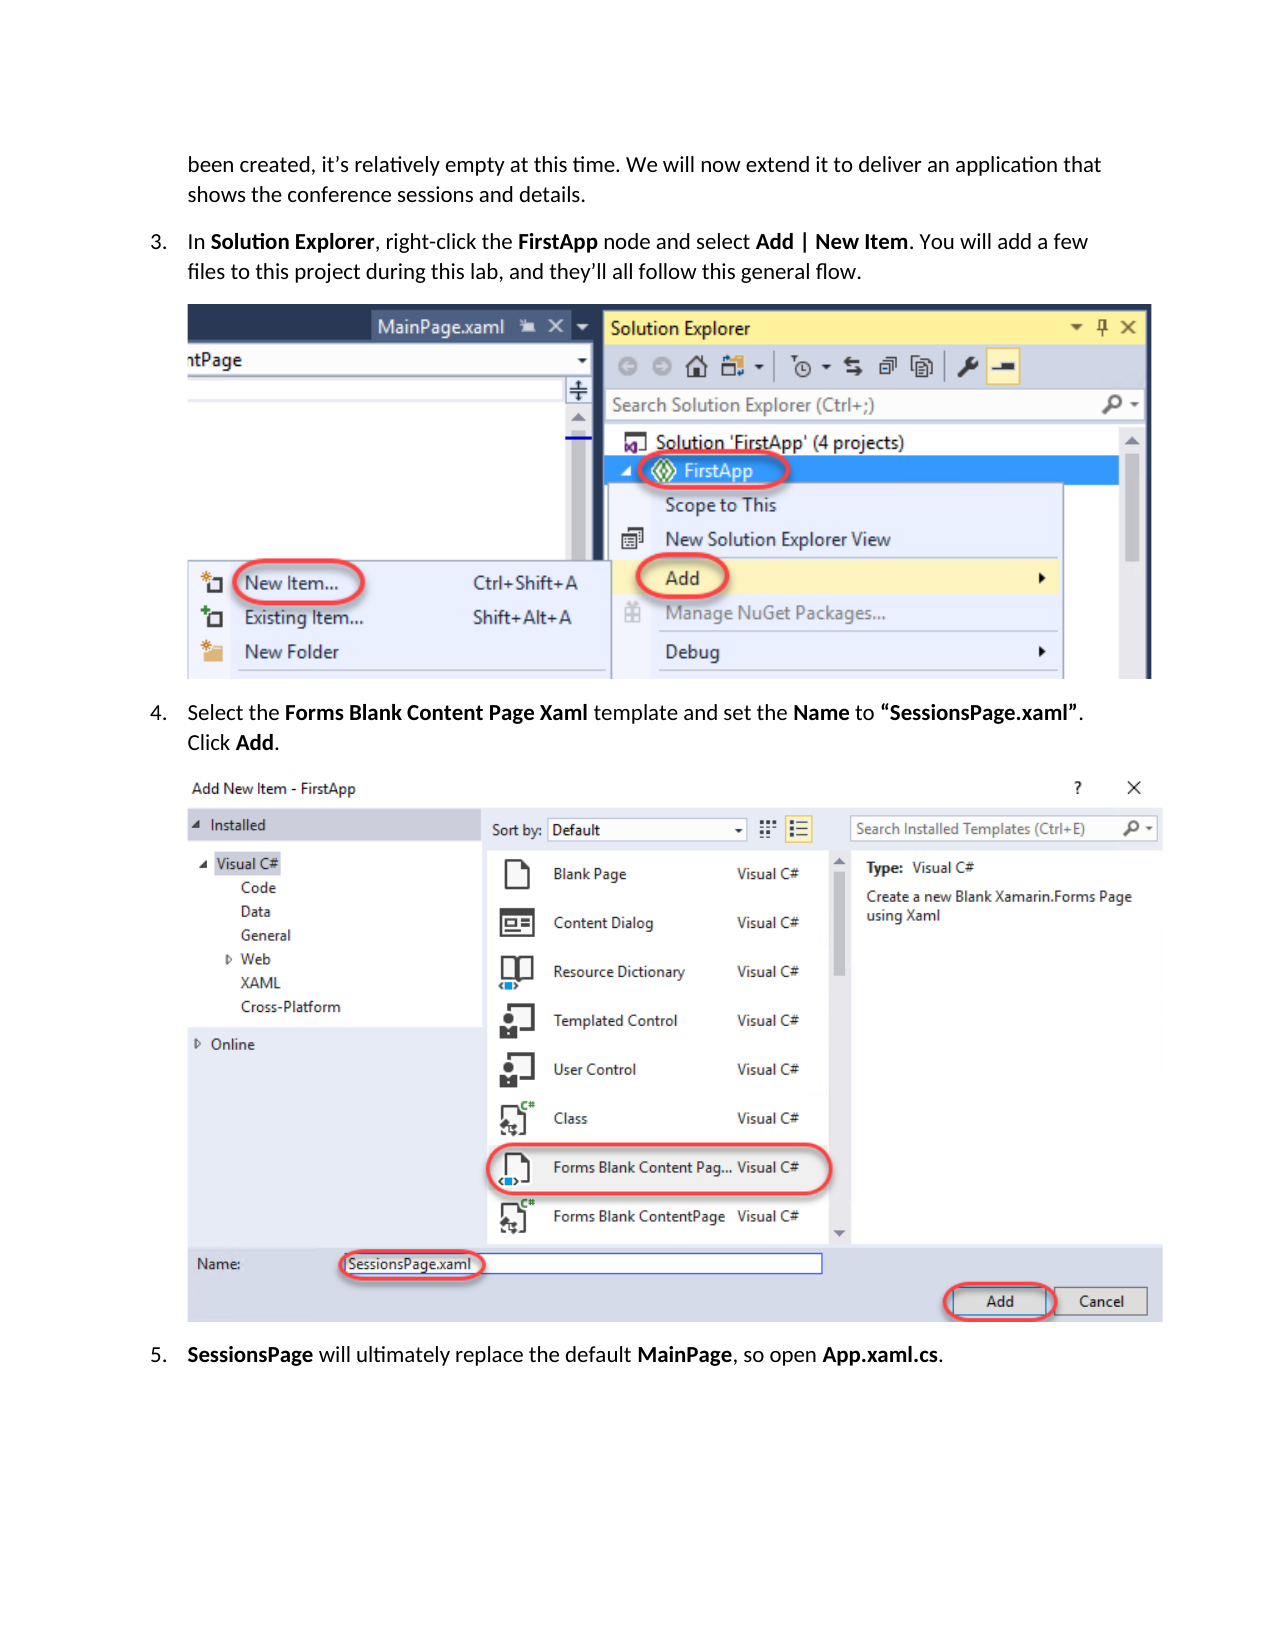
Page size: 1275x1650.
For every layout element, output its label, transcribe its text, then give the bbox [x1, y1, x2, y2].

list SessionsPage will ultimately replace the default MainPage, so open App.xaml.cs. [150, 1340, 1125, 1368]
picture [187, 775, 1163, 1322]
picture [187, 304, 1152, 679]
list In Solution Explorer, right-click the FirstApp node and select Add | New Item. You will add a few files to this project during this lab, and they’ll all follow this general flow. [150, 227, 1125, 285]
list Select the Forms Blank Content Page Xaml template and set the Name to “SessionsPage.xaml”. Click Add. [150, 698, 1125, 756]
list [150, 150, 1125, 208]
